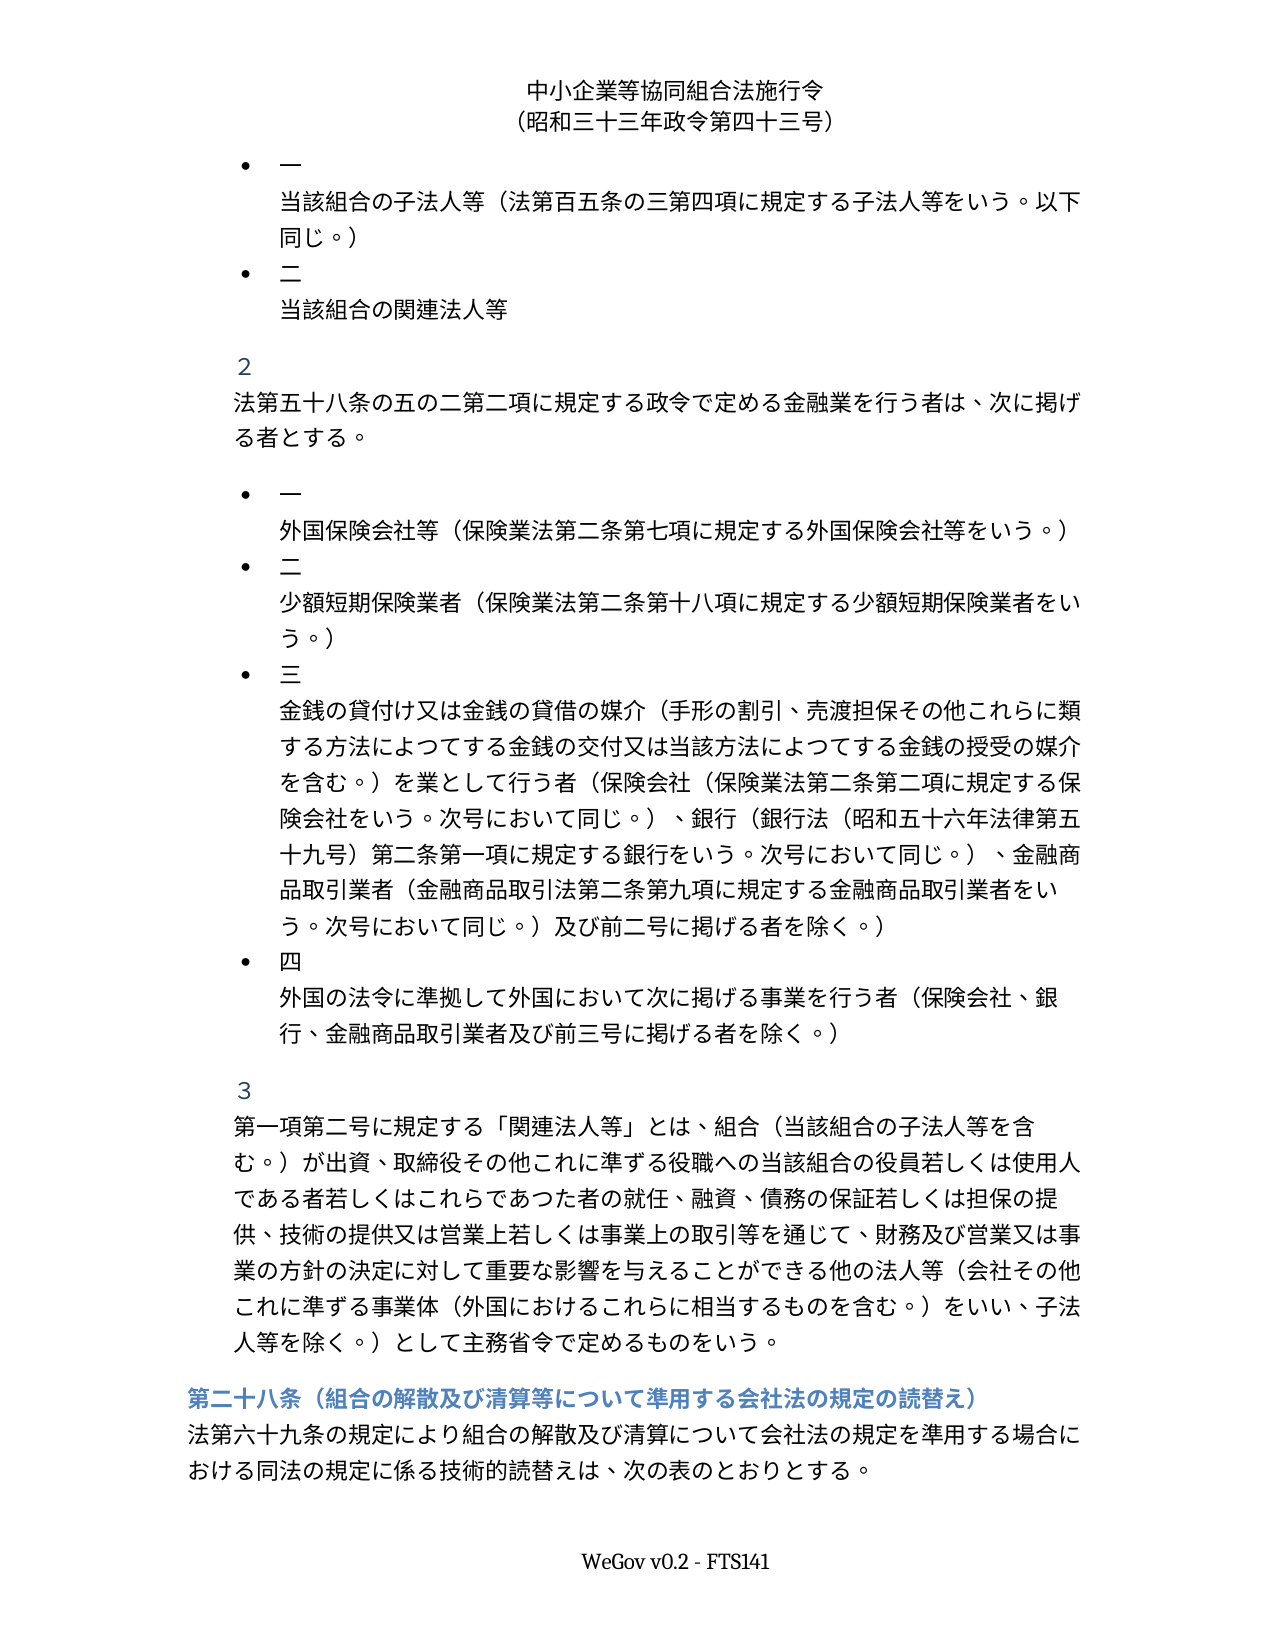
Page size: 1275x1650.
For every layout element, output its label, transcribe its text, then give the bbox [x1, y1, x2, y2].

list 四 外国の法令に準拠して外国において次に掲げる事業を行う者（保険会社、銀行、金融商品取引業者及び前三号に掲げる者を除く。） [242, 946, 1087, 1049]
list 二 少額短期保険業者（保険業法第二条第十八項に規定する少額短期保険業者をいう。） [242, 551, 1087, 654]
subtitle ３ [233, 1075, 1087, 1106]
text 法第六十九条の規定により組合の解散及び清算について会社法の規定を準用する場合における同法の規定に係る技術的読替えは、次の表のとおりとする。 [187, 1419, 1087, 1486]
list 一 外国保険会社等（保険業法第二条第七項に規定する外国保険会社等をいう。） [242, 479, 1087, 546]
list 一 当該組合の子法人等（法第百五条の三第四項に規定する子法人等をいう。以下同じ。） [242, 150, 1087, 253]
subtitle 第二十八条（組合の解散及び清算等について準用する会社法の規定の読替え） [187, 1383, 1087, 1414]
text 第一項第二号に規定する「関連法人等」とは、組合（当該組合の子法人等を含む。）が出資、取締役その他これに準ずる役職への当該組合の役員若しくは使用人である者若しくはこれらであつた者の就任、融資、債務の保証若しくは担保の提供、技術の提供又は営業上若しくは事業上の取引等を通じて、財務及び営業又は事業の方針の決定に対して重要な影響を与えることができる他の法人等（会社その他これに準ずる事業体（外国におけるこれらに相当するものを含む。）をいい、子法人等を除く。）として主務省令で定めるものをいう。 [233, 1111, 1087, 1358]
list 二 当該組合の関連法人等 [242, 258, 1087, 325]
subtitle ２ [233, 351, 1087, 382]
text 法第五十八条の五の二第二項に規定する政令で定める金融業を行う者は、次に掲げる者とする。 [233, 386, 1087, 454]
list 三 金銭の貸付け又は金銭の貸借の媒介（手形の割引、売渡担保その他これらに類する方法によつてする金銭の交付又は当該方法によつてする金銭の授受の媒介を含む。）を業として行う者（保険会社（保険業法第二条第二項に規定する保険会社をいう。次号において同じ。）、銀行（銀行法（昭和五十六年法律第五十九号）第二条第一項に規定する銀行をいう。次号において同じ。）、金融商品取引業者（金融商品取引法第二条第九項に規定する金融商品取引業者をいう。次号において同じ。）及び前二号に掲げる者を除く。） [242, 659, 1087, 942]
